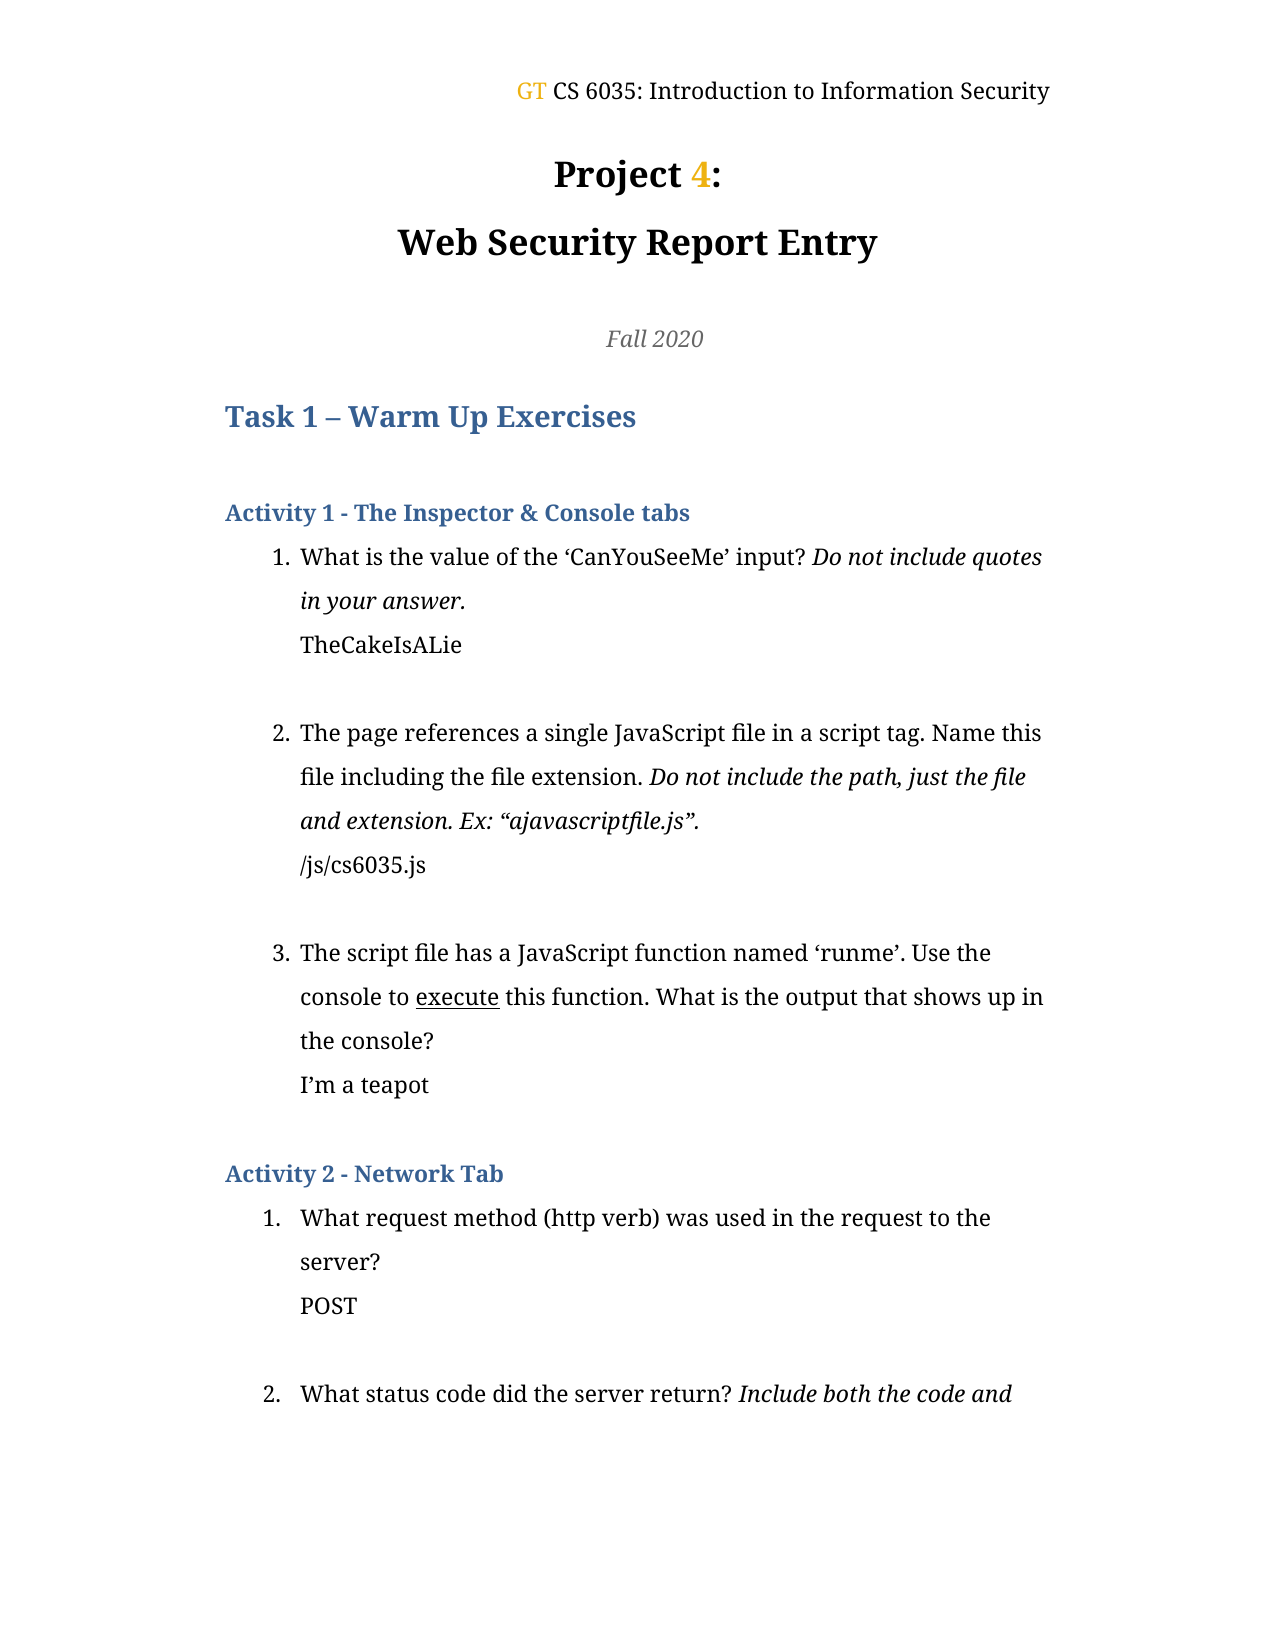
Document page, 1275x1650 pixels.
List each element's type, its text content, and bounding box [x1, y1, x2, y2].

list The script file has a JavaScript function named ‘runme’. Use the console to execute this function. What is the output that shows up in the console? [272, 937, 1050, 1057]
subtitle Fall 2020 [262, 323, 1050, 354]
text Activity 2 - Network Tab [225, 1157, 1050, 1189]
subtitle Task 1 – Warm Up Exercises [225, 397, 1050, 436]
title Web Security Report Entry [225, 218, 1050, 266]
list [262, 1378, 1050, 1409]
text I’m a teapot [225, 1069, 1050, 1101]
list The page references a single JavaScript file in a script tag. Name this file including the file extension. Do not include the path, just the file and extension. Ex: “ajavascriptfile.js”. [272, 717, 1050, 836]
text POST [262, 1290, 1050, 1321]
text Activity 1 - The Inspector & Console tabs [225, 497, 1050, 528]
text TheCakeIsALie [225, 629, 1050, 660]
list What is the value of the ‘CanYouSeeMe’ input? Do not include quotes in your answer. [272, 541, 1050, 616]
text /js/cs6035.js [272, 849, 1050, 880]
title Project 4: [225, 150, 1050, 198]
list What request method (http verb) was used in the request to the server? [262, 1202, 1050, 1277]
